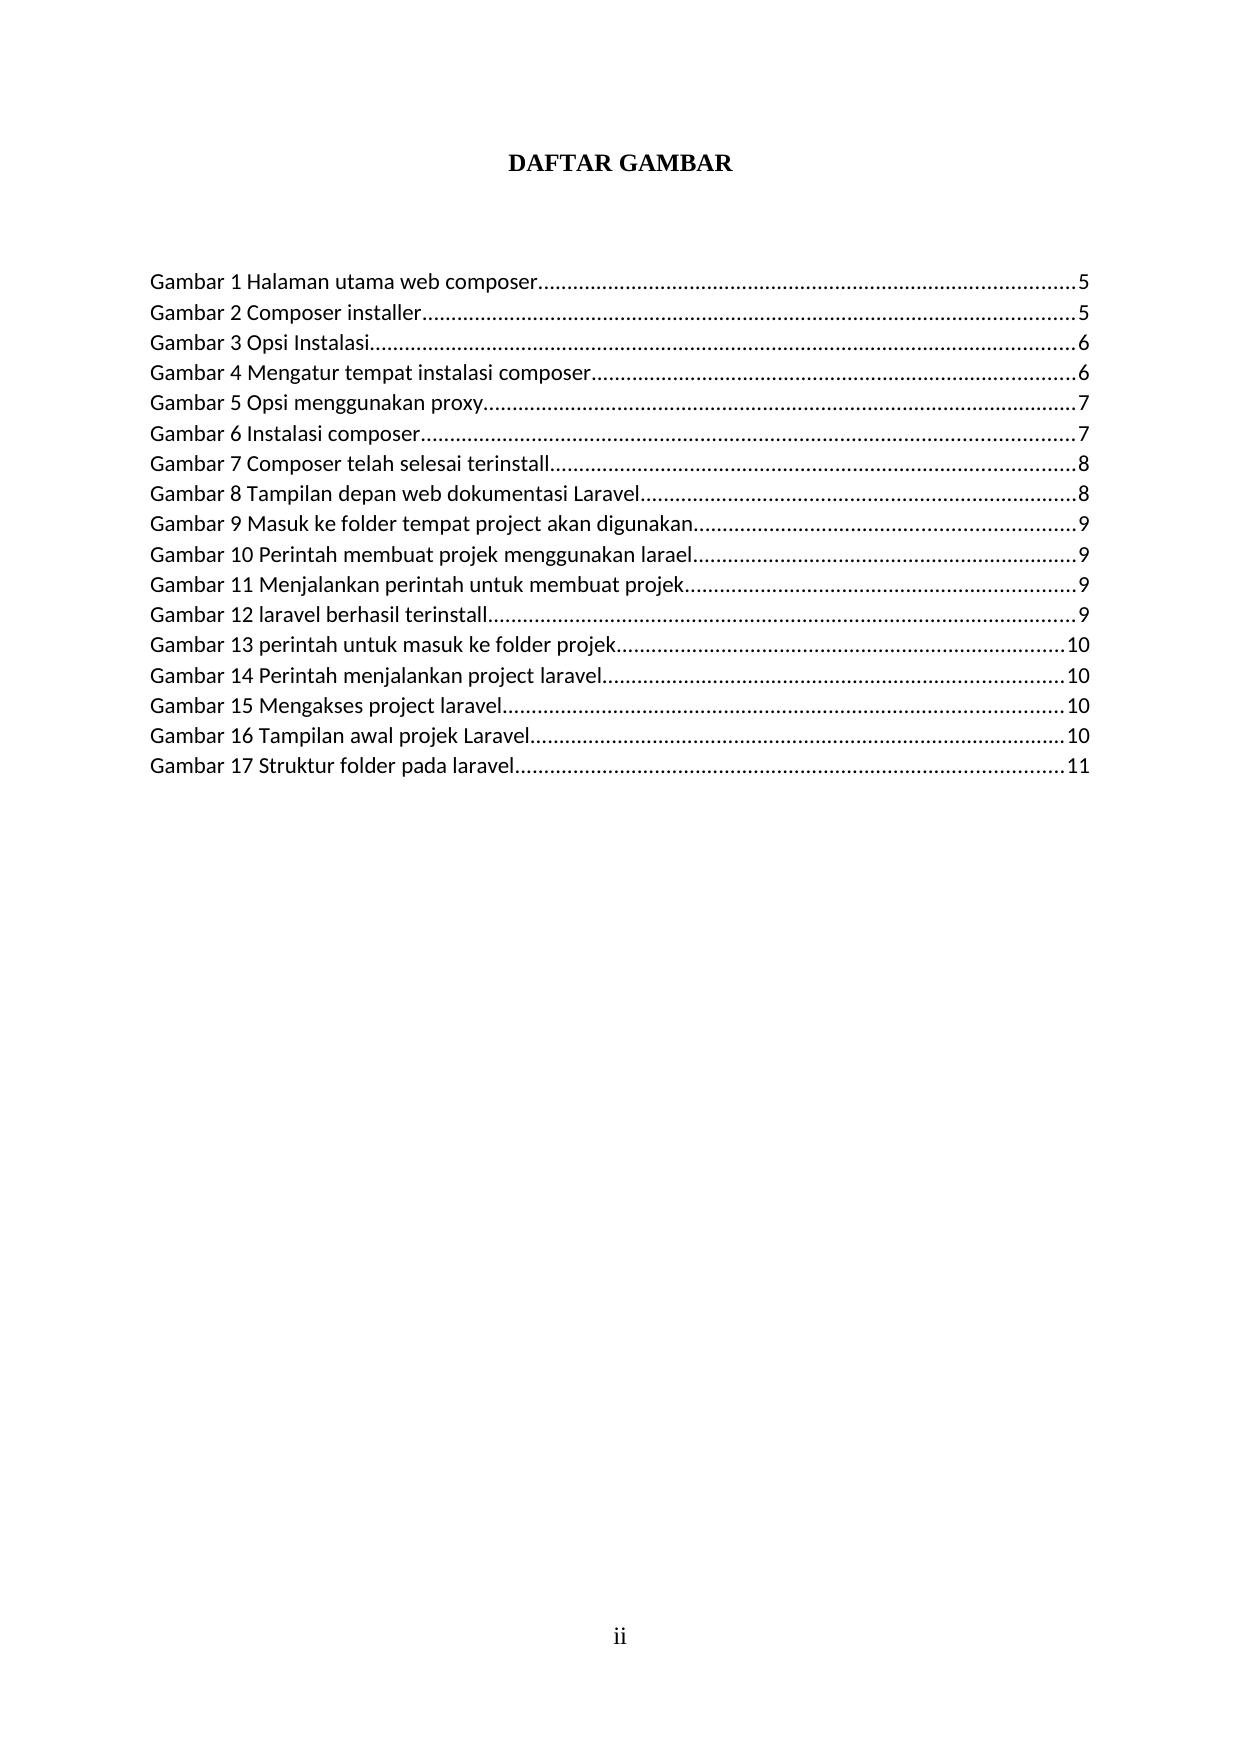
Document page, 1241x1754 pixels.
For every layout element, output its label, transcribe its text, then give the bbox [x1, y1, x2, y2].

text Gambar 5 Opsi menggunakan proxy 7 [150, 388, 1119, 416]
text Gambar 6 Instalasi composer 7 [150, 419, 1119, 447]
text Gambar 10 Perintah membuat projek menggunakan larael 9 [150, 540, 1119, 568]
text Gambar 3 Opsi Instalasi 6 [150, 328, 1119, 356]
text Gambar 2 Composer installer 5 [150, 298, 1119, 326]
text Gambar 11 Menjalankan perintah untuk membuat projek 9 [150, 570, 1119, 598]
text Gambar 13 perintah untuk masuk ke folder projek 10 [150, 630, 1119, 658]
text Gambar 7 Composer telah selesai terinstall 8 [150, 449, 1119, 477]
text Gambar 4 Mengatur tempat instalasi composer 6 [150, 358, 1119, 386]
text Gambar 14 Perintah menjalankan project laravel 10 [150, 661, 1119, 689]
text Gambar 12 laravel berhasil terinstall 9 [150, 600, 1119, 628]
text Gambar 16 Tampilan awal projek Laravel 10 [150, 721, 1119, 749]
subtitle DAFTAR GAMBAR [209, 148, 1031, 177]
text ii [209, 1621, 1031, 1649]
text Gambar 1 Halaman utama web composer 5 [150, 267, 1119, 296]
text Gambar 8 Tampilan depan web dokumentasi Laravel 8 [150, 479, 1119, 507]
text Gambar 17 Struktur folder pada laravel 11 [150, 751, 1119, 779]
text Gambar 15 Mengakses project laravel 10 [150, 691, 1119, 719]
text Gambar 9 Masuk ke folder tempat project akan digunakan 9 [150, 509, 1119, 537]
